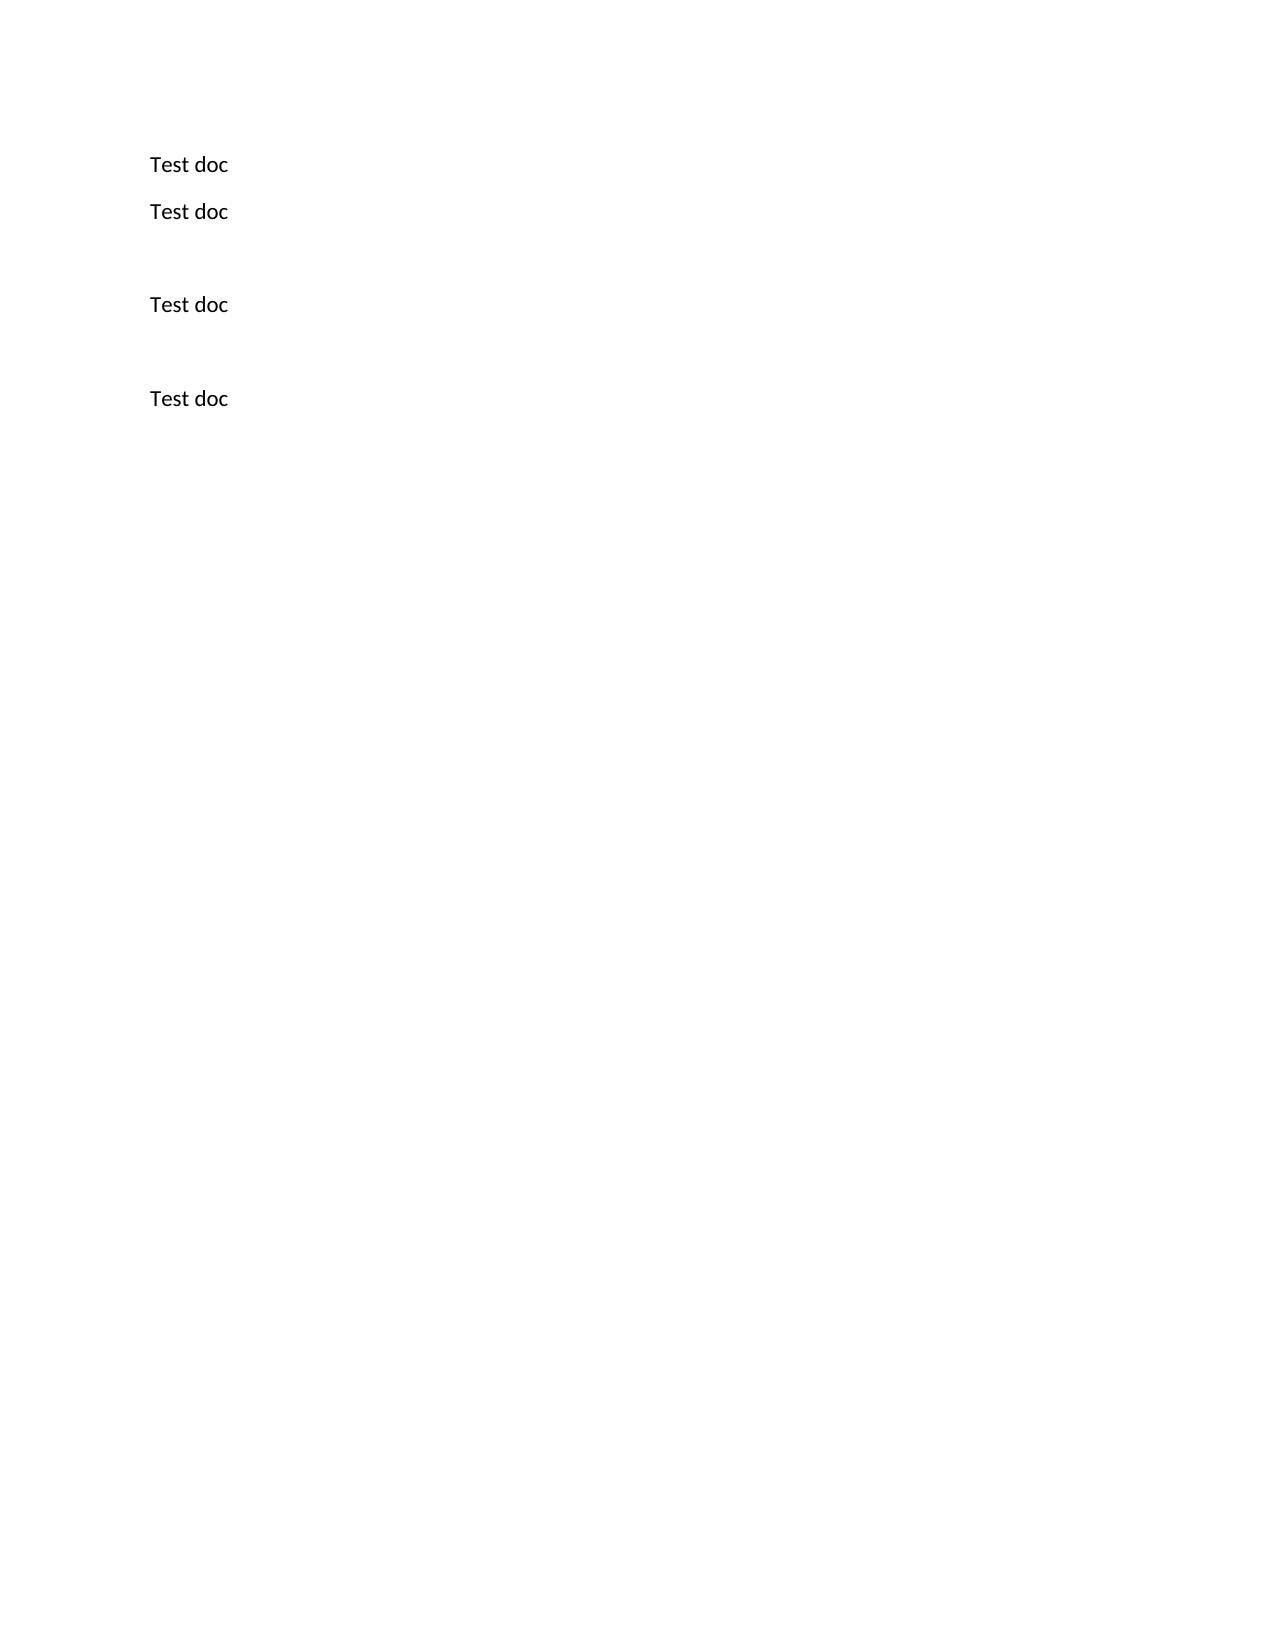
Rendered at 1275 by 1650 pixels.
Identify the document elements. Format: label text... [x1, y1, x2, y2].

text Test doc [150, 291, 1125, 319]
text Test doc [150, 150, 1125, 178]
text Test doc [150, 197, 1125, 225]
text Test doc [150, 384, 1125, 412]
